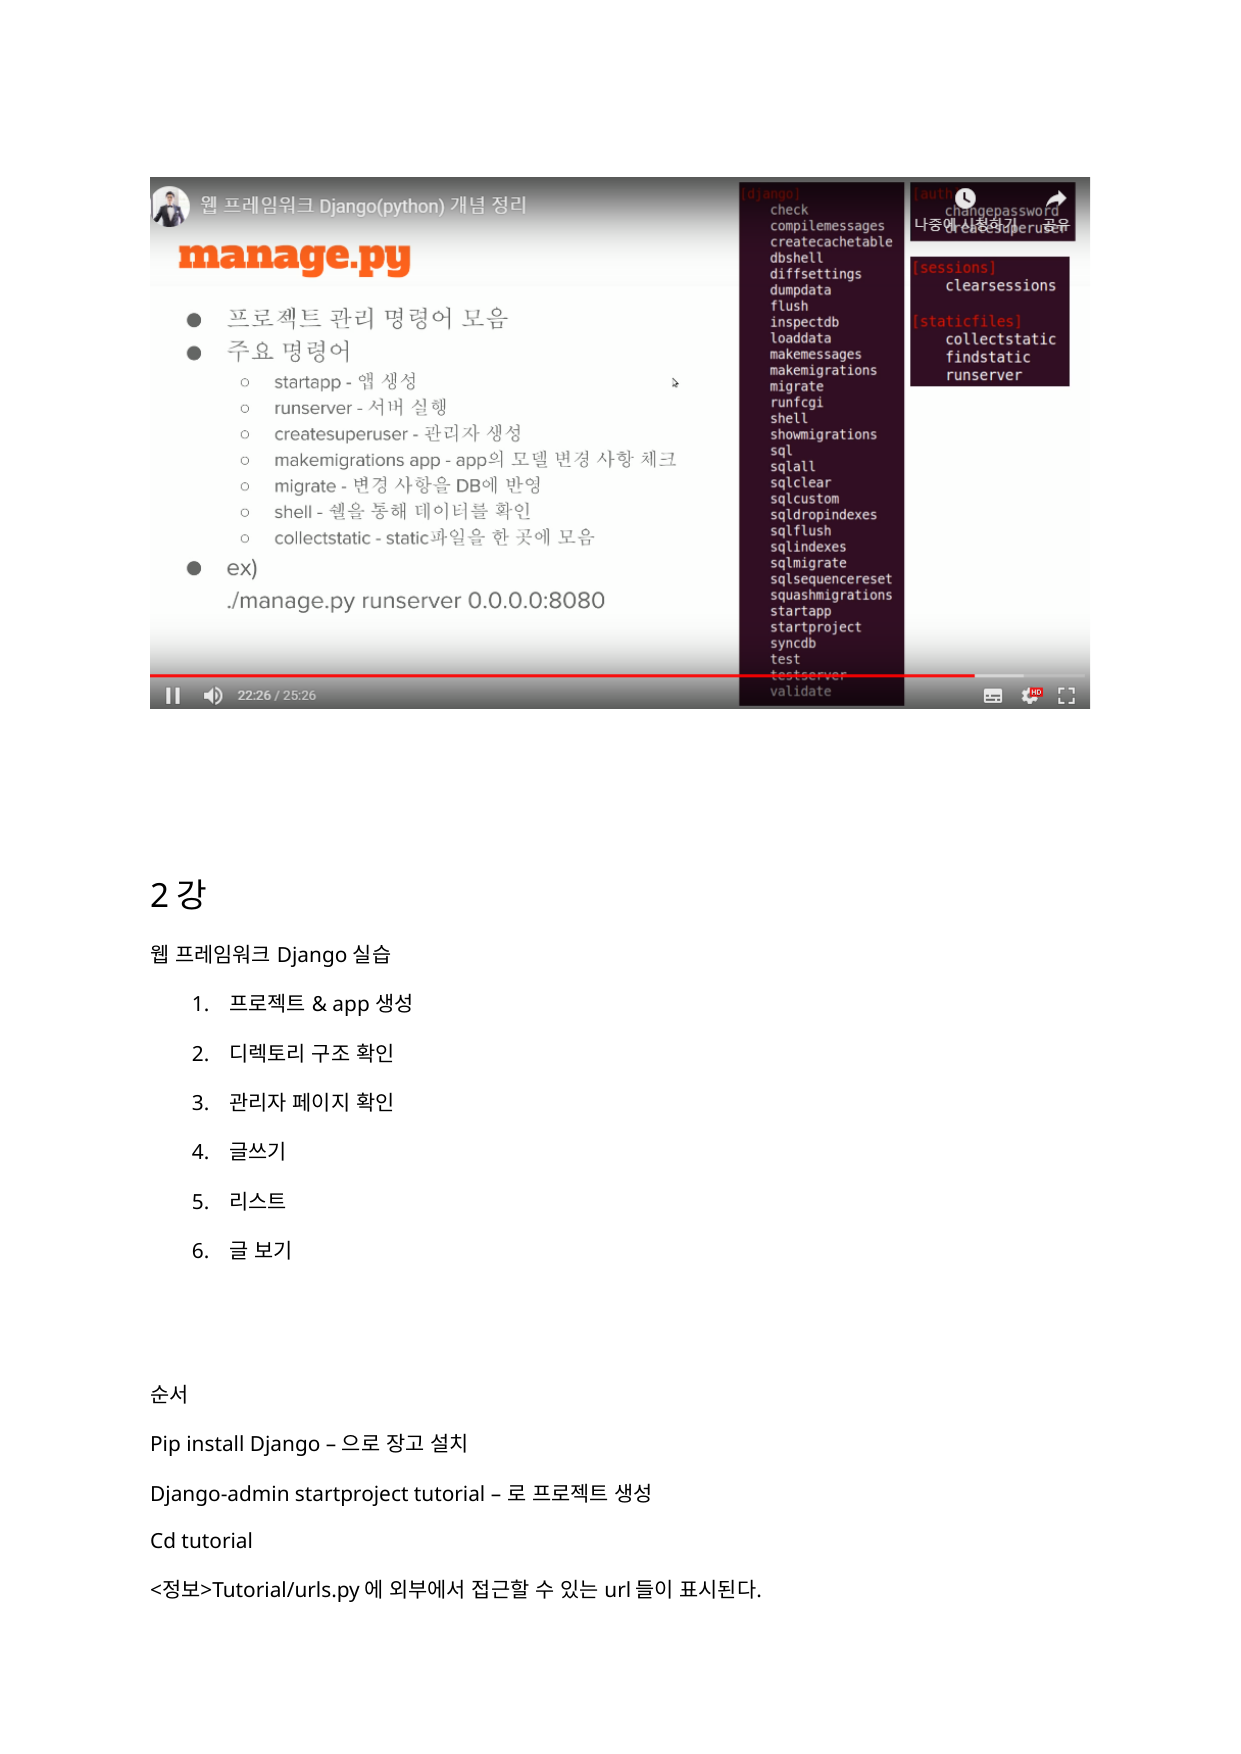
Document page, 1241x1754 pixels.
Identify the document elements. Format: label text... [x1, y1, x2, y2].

list 글 보기 [192, 1234, 1090, 1265]
text 순서 [150, 1378, 1090, 1408]
list 리스트 [192, 1185, 1090, 1215]
list 관리자 페이지 확인 [192, 1086, 1090, 1117]
list 디렉토리 구조 확인 [192, 1037, 1090, 1067]
picture [150, 177, 1091, 709]
text Django-admin startproject tutorial – 로 프로젝트 생성 [150, 1477, 1090, 1507]
text <정보>Tutorial/urls.py에 외부에서 접근할 수 있는 url들이 표시된다. [150, 1574, 1090, 1604]
text Cd tutorial [150, 1526, 1090, 1555]
text Pip install Django – 으로 장고 설치 [150, 1428, 1090, 1458]
list 프로젝트 & app 생성 [192, 987, 1090, 1018]
text 웹 프레임워크 Django 실습 [150, 938, 1090, 968]
list 글쓰기 [192, 1136, 1090, 1166]
text 2강 [150, 869, 1090, 918]
